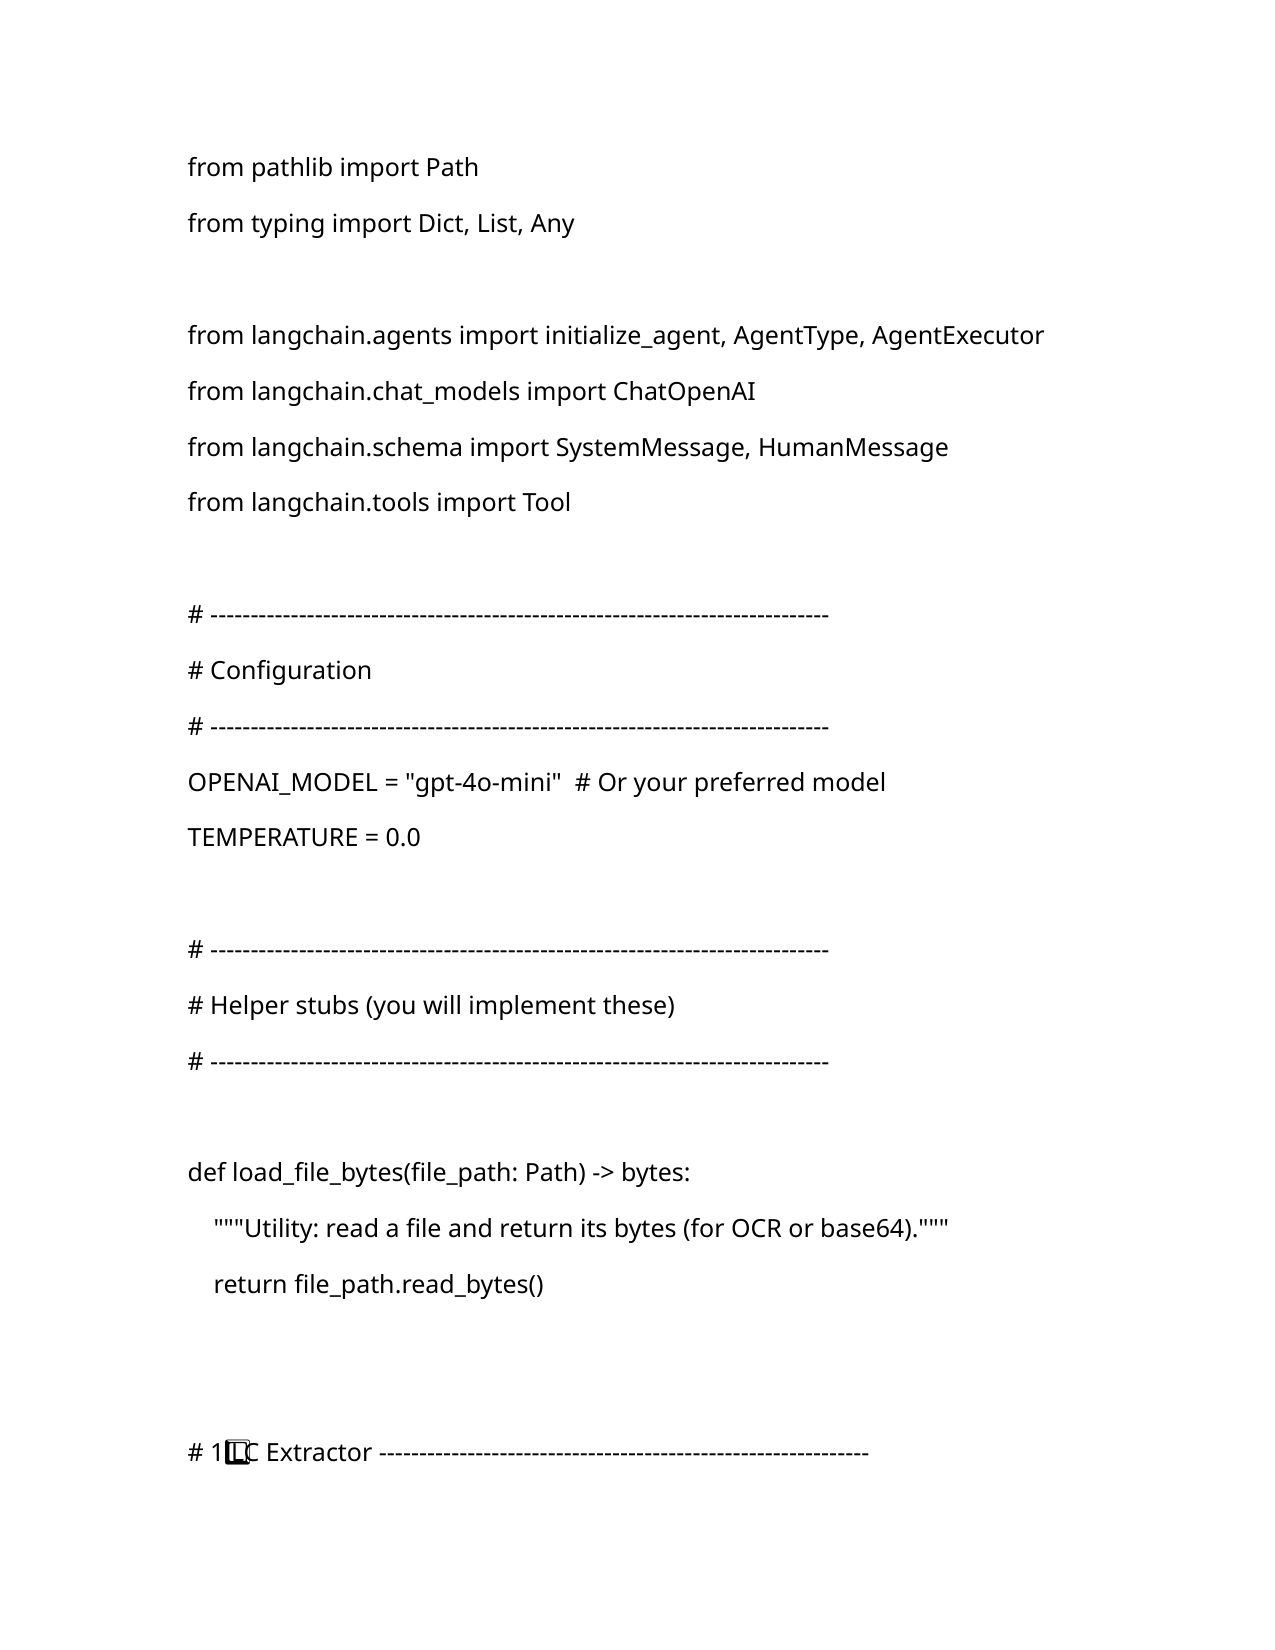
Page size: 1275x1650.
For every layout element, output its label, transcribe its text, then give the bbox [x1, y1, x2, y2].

text # Helper stubs (you will implement these) [187, 987, 1087, 1022]
text # ----------------------------------------------------------------------------- [187, 1043, 1087, 1077]
text def load_file_bytes(file_path: Path) -> bytes: [187, 1155, 1087, 1189]
text from pathlib import Path [187, 150, 1087, 184]
text from langchain.tools import Tool [187, 485, 1087, 519]
text # ----------------------------------------------------------------------------- [187, 932, 1087, 966]
text # Configuration [187, 652, 1087, 687]
text # ----------------------------------------------------------------------------- [187, 597, 1087, 631]
text from langchain.schema import SystemMessage, HumanMessage [187, 429, 1087, 463]
text OPENAI_MODEL = "gpt-4o-mini" # Or your preferred model [187, 764, 1087, 798]
text from langchain.chat_models import ChatOpenAI [187, 373, 1087, 407]
text from typing import Dict, List, Any [187, 206, 1087, 240]
text """Utility: read a file and return its bytes (for OCR or base64).""" [187, 1211, 1087, 1245]
text # ----------------------------------------------------------------------------- [187, 708, 1087, 742]
text # 1️⃣ LC Extractor ------------------------------------------------------------- [187, 1434, 1087, 1468]
text return file_path.read_bytes() [187, 1267, 1087, 1301]
text TEMPERATURE = 0.0 [187, 820, 1087, 854]
text from langchain.agents import initialize_agent, AgentType, AgentExecutor [187, 317, 1087, 352]
